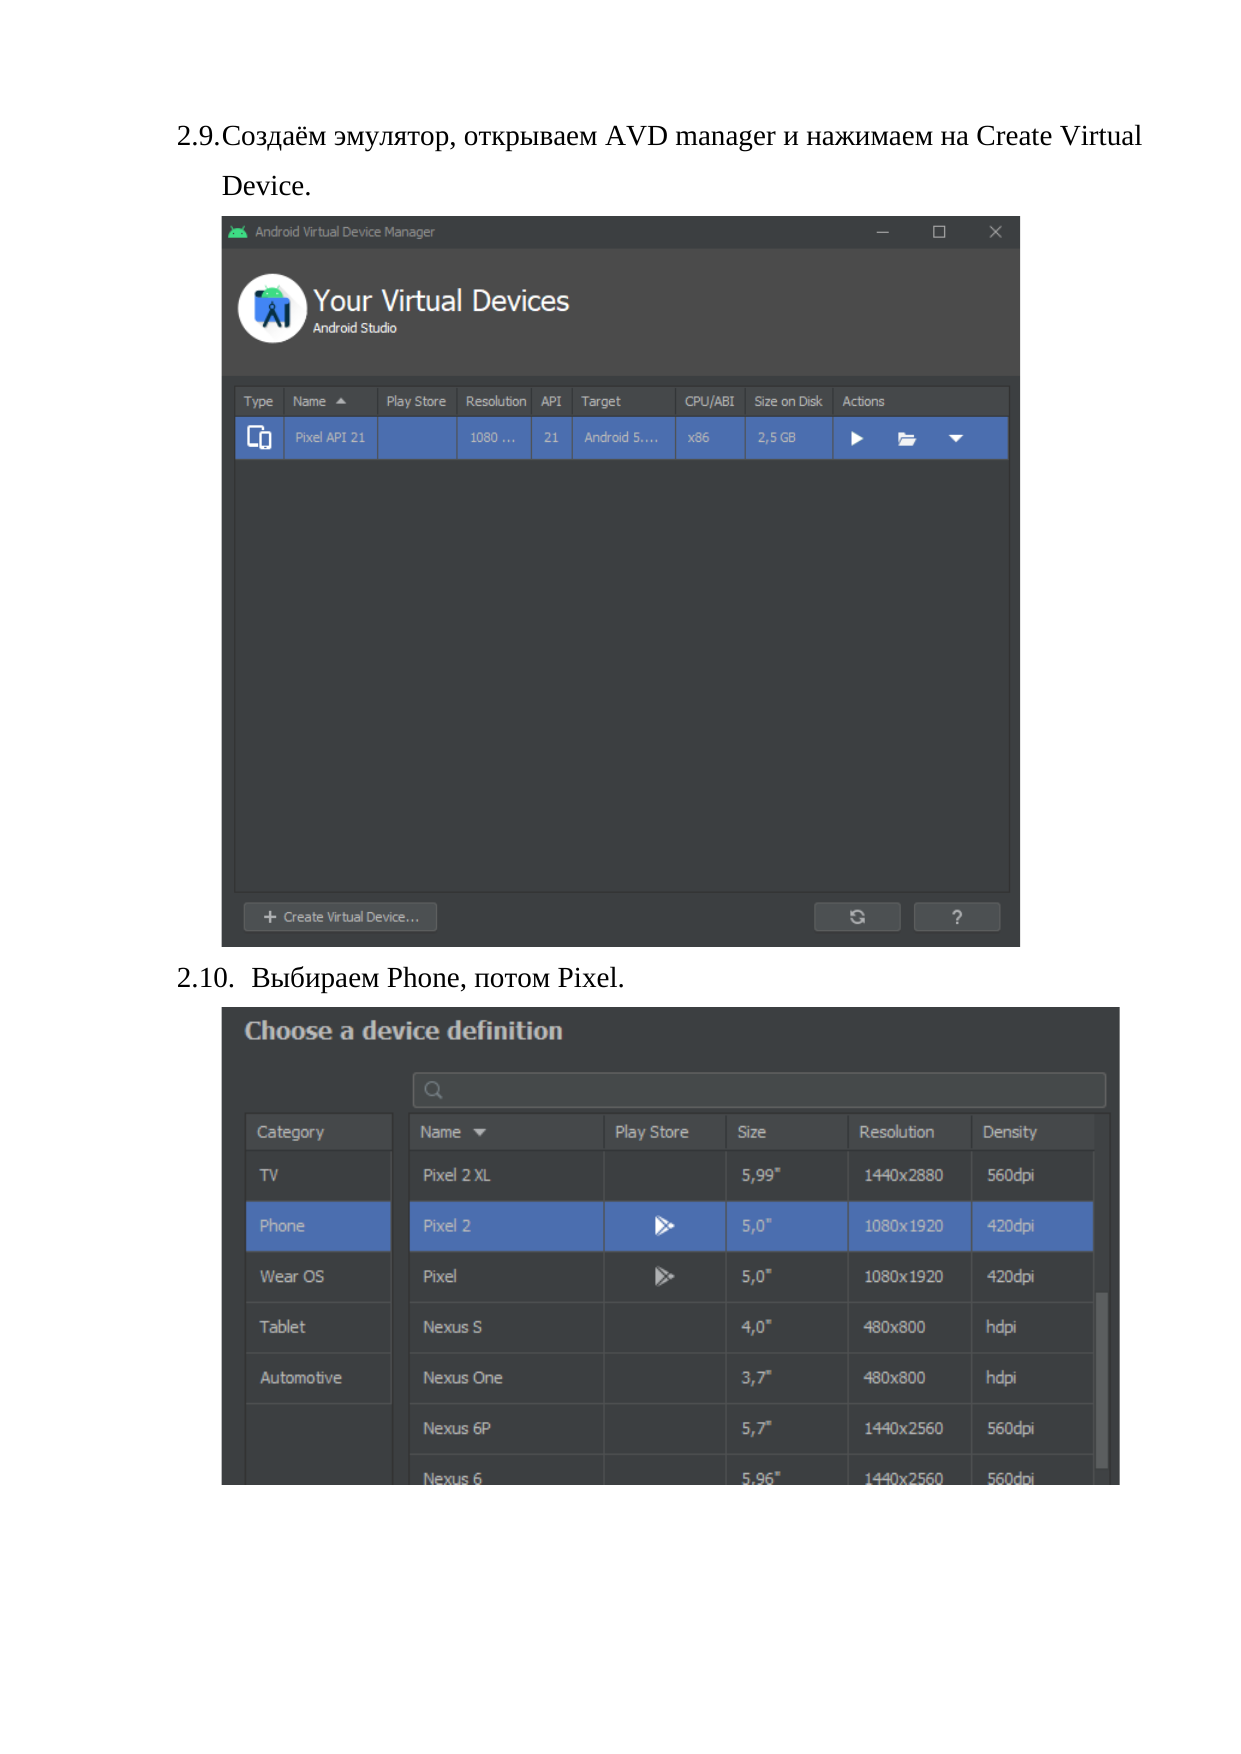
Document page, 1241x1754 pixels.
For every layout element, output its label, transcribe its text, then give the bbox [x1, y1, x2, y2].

picture [221, 1007, 1120, 1485]
picture [221, 216, 1021, 947]
